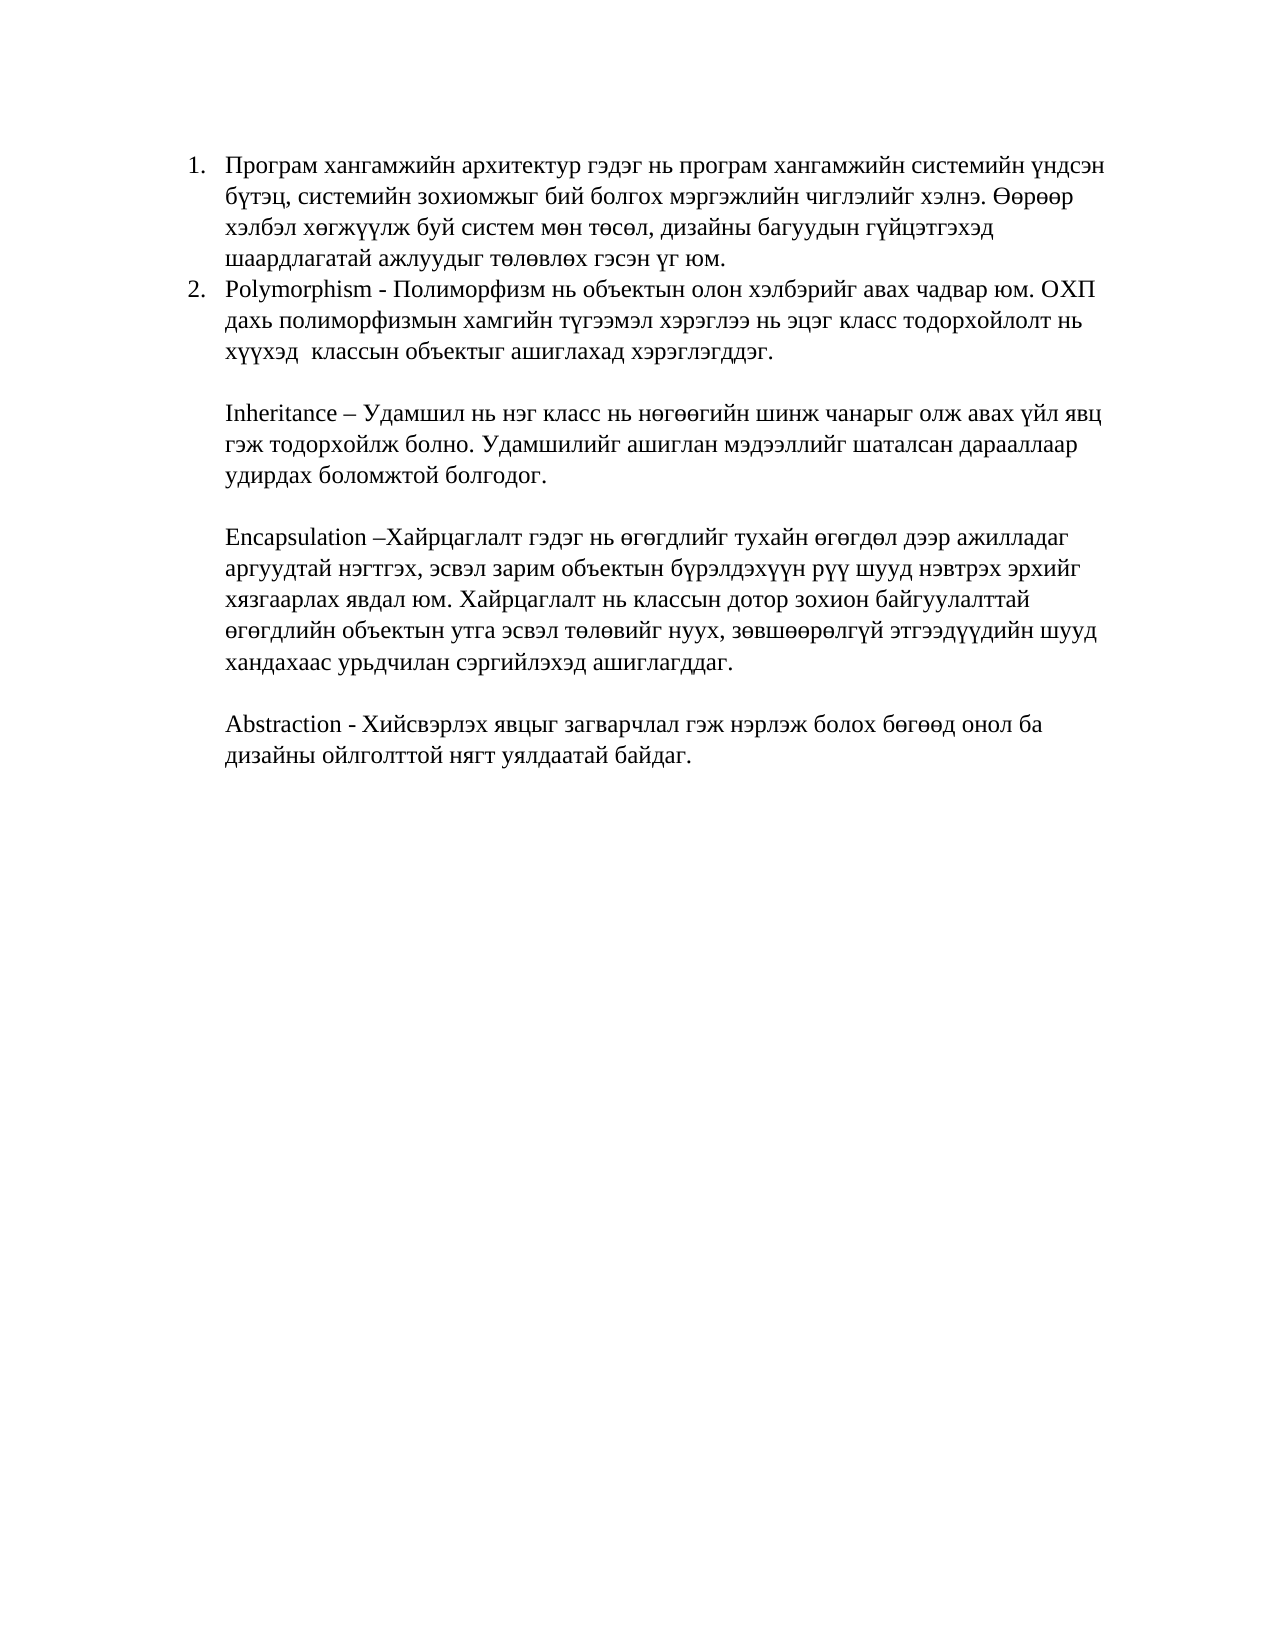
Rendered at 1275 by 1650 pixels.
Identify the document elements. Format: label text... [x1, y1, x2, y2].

list Програм хангамжийн архитектур гэдэг нь програм хангамжийн системийн үндсэн бүтэц, системийн зохиомжыг бий болгох мэргэжлийн чиглэлийг хэлнэ. Өөрөөр хэлбэл хөгжүүлж буй систем мөн төсөл, дизайны багуудын гүйцэтгэхэд шаардлагатай ажлуудыг төлөвлөх гэсэн үг юм. [187, 150, 1125, 272]
list Inheritance – Удамшил нь нэг класс нь нөгөөгийн шинж чанарыг олж авах үйл явц гэж тодорхойлж болно. Удамшилийг ашиглан мэдээллийг шаталсан дарааллаар удирдах боломжтой болгодог. [225, 398, 1125, 489]
list Polymorphism - Полиморфизм нь объектын олон хэлбэрийг авах чадвар юм. OХП дахь полиморфизмын хамгийн түгээмэл хэрэглээ нь эцэг класс тодорхойлолт нь хүүхэд классын объектыг ашиглахад хэрэглэгддэг. [187, 274, 1125, 365]
list Abstraction - Хийсвэрлэх явцыг загварчлал гэж нэрлэж болох бөгөөд онол ба дизайны ойлголттой нягт уялдаатай байдаг. [225, 709, 1125, 768]
list Encapsulation –Хайрцаглалт гэдэг нь өгөгдлийг тухайн өгөгдөл дээр ажилладаг аргуудтай нэгтгэх, эсвэл зарим объектын бүрэлдэхүүн рүү шууд нэвтрэх эрхийг хязгаарлах явдал юм. Хайрцаглалт нь классын дотор зохион байгуулалттай өгөгдлийн объектын утга эсвэл төлөвийг нуух, зөвшөөрөлгүй этгээдүүдийн шууд хандахаас урьдчилан сэргийлэхэд ашиглагддаг. [225, 522, 1125, 675]
